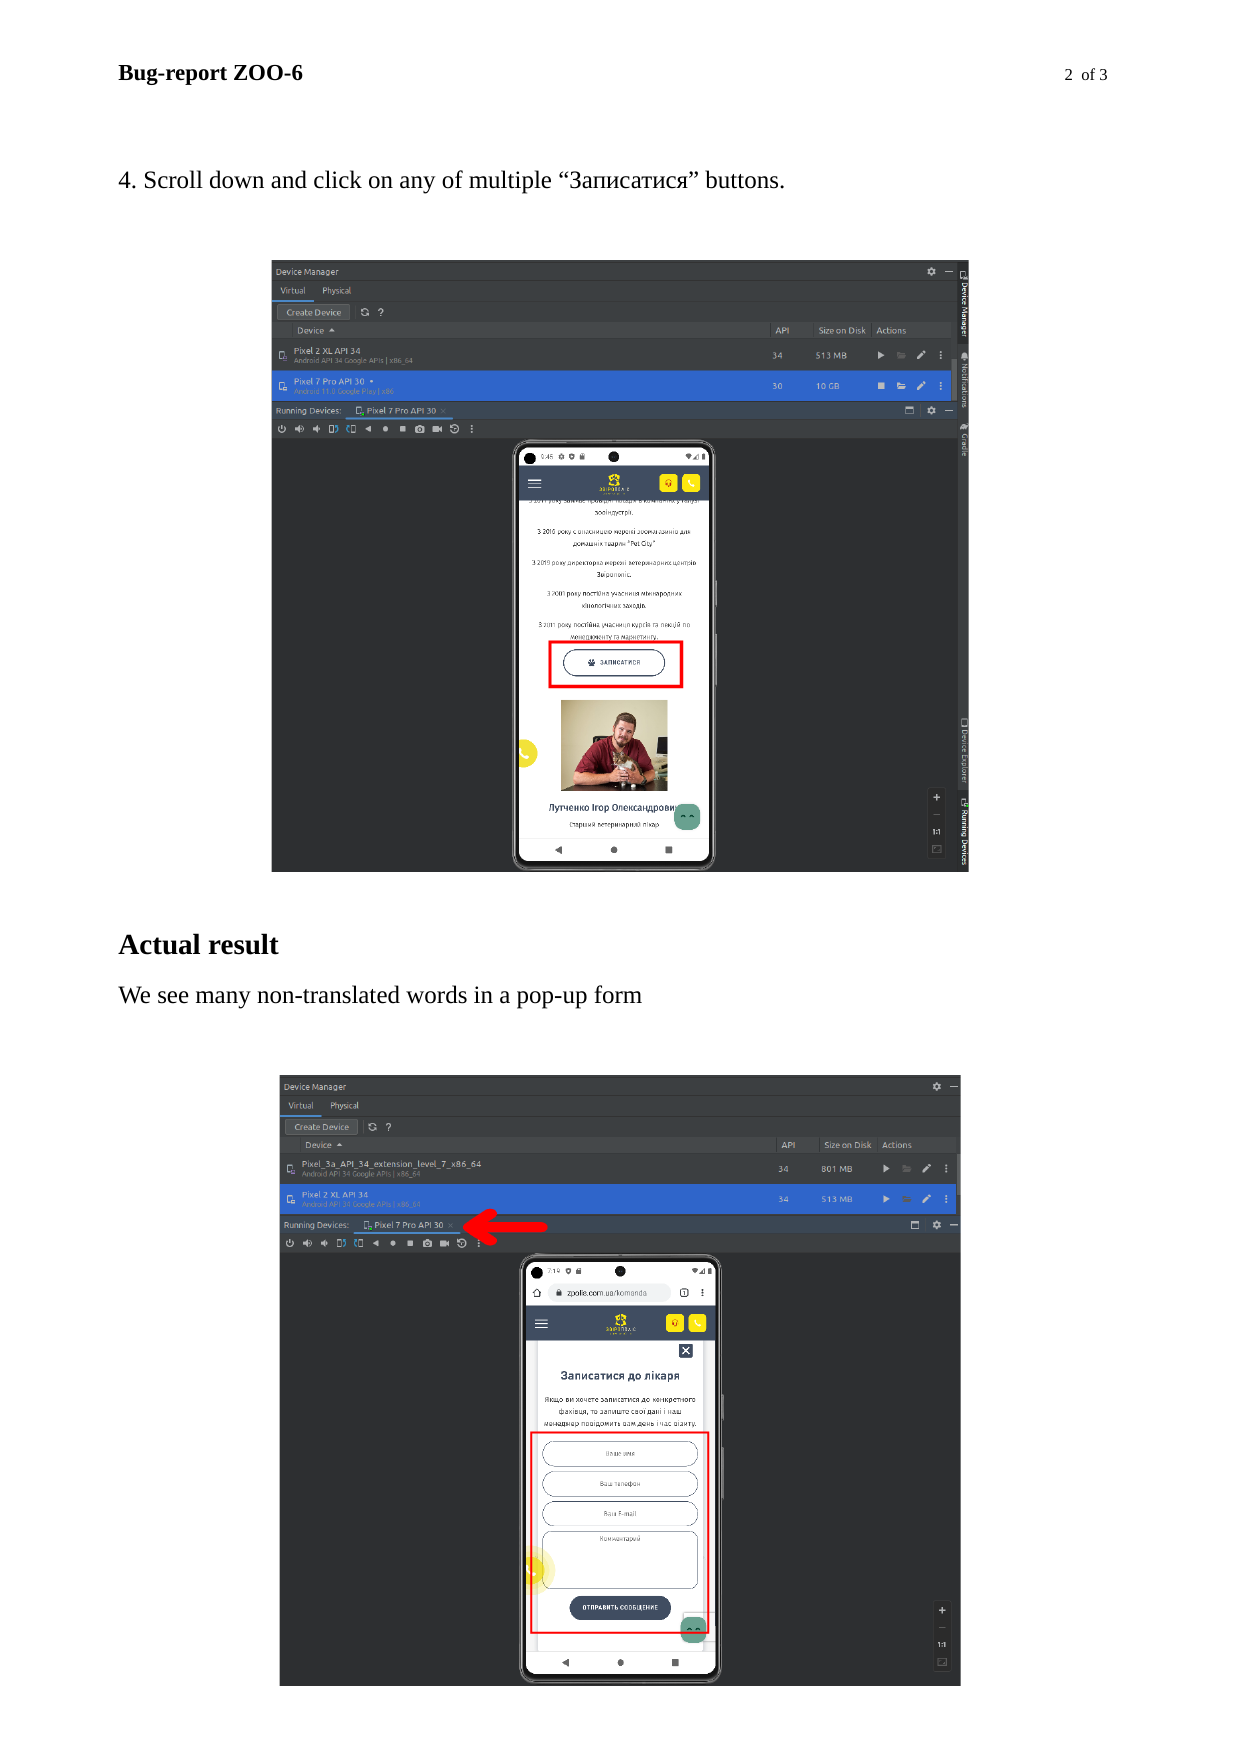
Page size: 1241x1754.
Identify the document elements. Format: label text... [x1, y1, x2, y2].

text 4. Scroll down and click on any of multiple “Записатися” buttons. [118, 165, 1122, 194]
text We see many non-translated words in a pop-up form [118, 980, 1122, 1009]
picture [279, 1075, 961, 1686]
picture [271, 260, 969, 872]
text Actual result [118, 927, 1122, 960]
